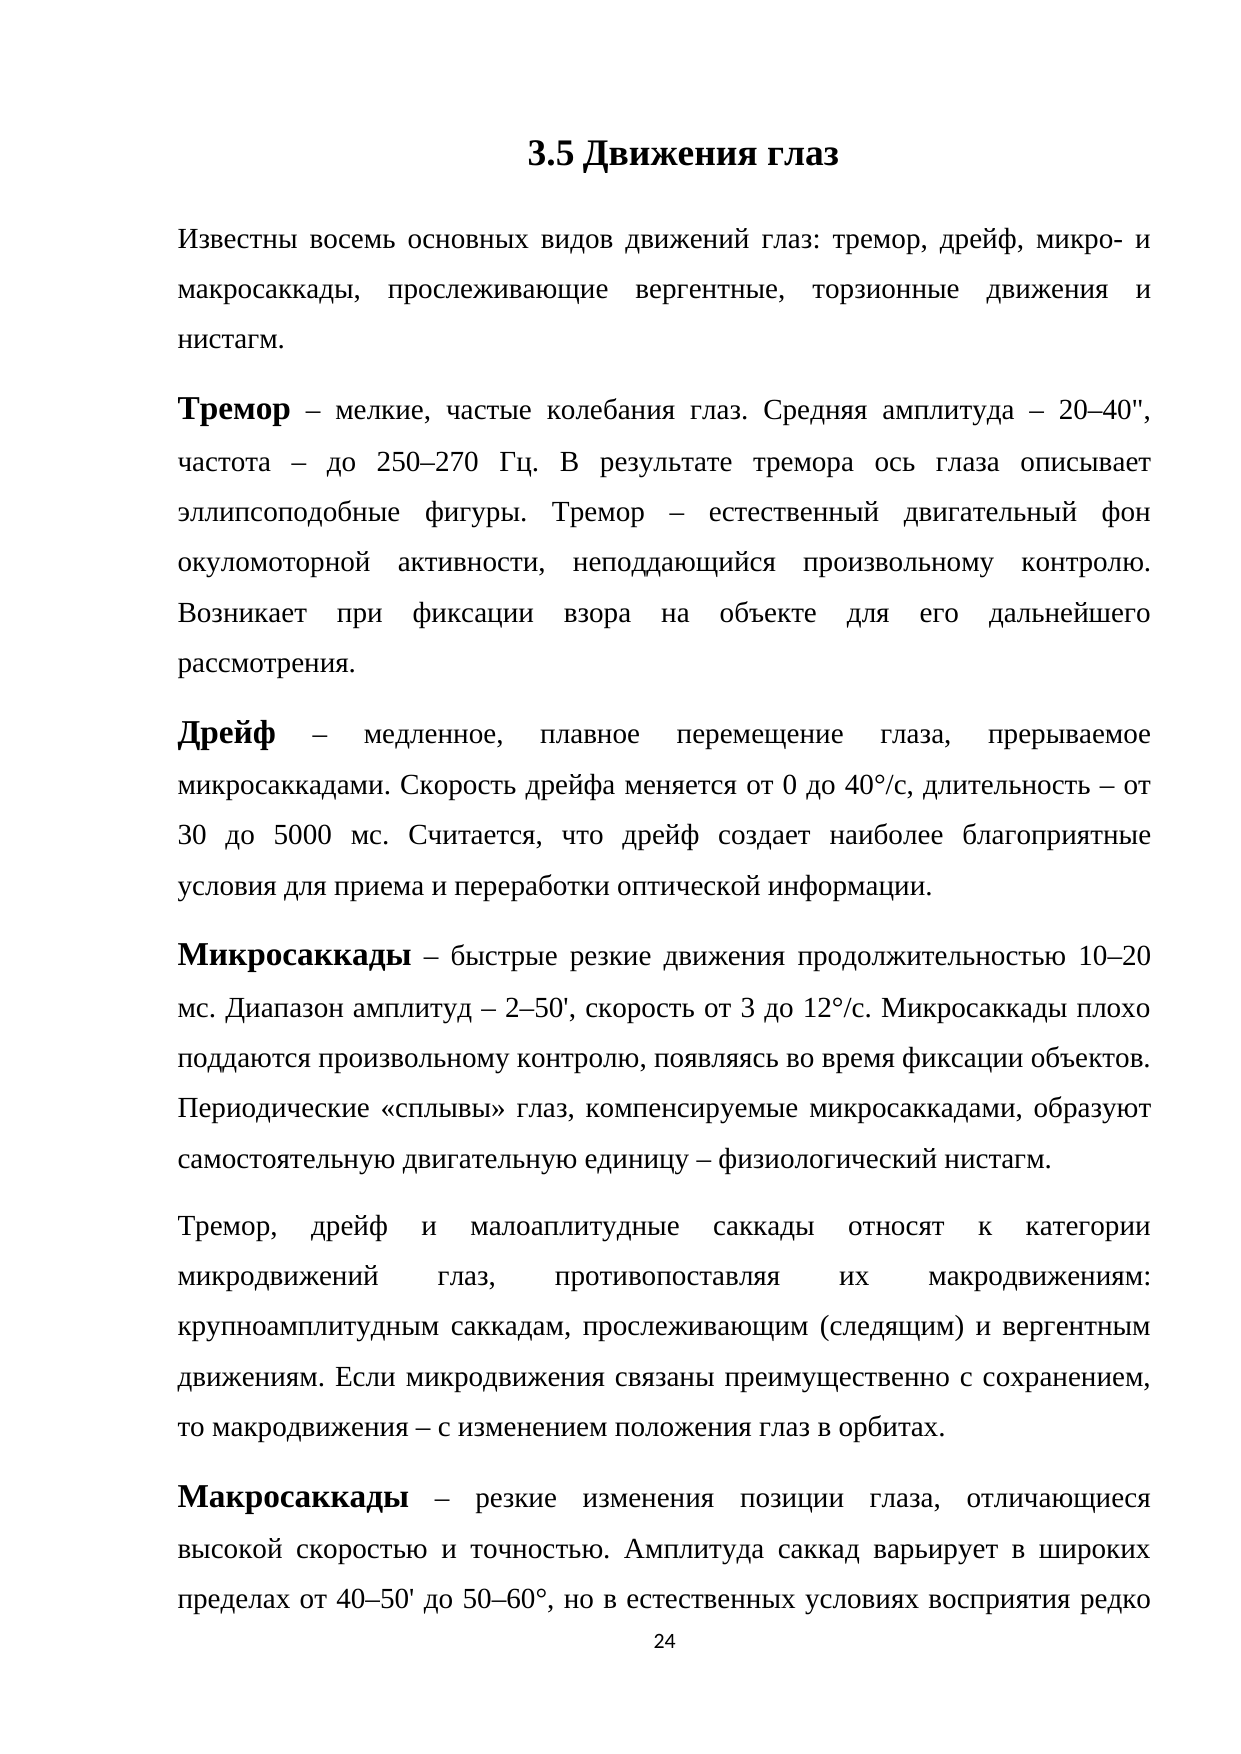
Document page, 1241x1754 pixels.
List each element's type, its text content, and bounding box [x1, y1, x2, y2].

text Известны восемь основных видов движений глаз: тремор, дрейф, микро- и макросаккады, прослеживающие вергентные, торзионные движения и нистагм. [177, 221, 1152, 355]
text Микросаккады – быстрые резкие движения продолжительностью 10–20 мс. Диапазон амплитуд – 2–50', скорость от 3 до 12°/с. Микросаккады плохо поддаются произвольному контролю, появляясь во время фиксации объектов. Периодические «сплывы» глаз, компенсируемые микросаккадами, образуют самостоятельную двигательную единицу – физиологический нистагм. [177, 935, 1152, 1174]
subtitle Движения глаз [215, 131, 1152, 174]
text Тремор – мелкие, частые колебания глаз. Средняя амплитуда – 20–40", частота – до 250–270 Гц. В результате тремора ось глаза описывает эллипсоподобные фигуры. Тремор – естественный двигательный фон окуломоторной активности, неподдающийся произвольному контролю. Возникает при фиксации взора на объекте для его дальнейшего рассмотрения. [177, 389, 1152, 678]
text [177, 1476, 1152, 1615]
text Тремор, дрейф и малоаплитудные саккады относят к категории микродвижений глаз, противопоставляя их макродвижениям: крупноамплитудным саккадам, прослеживающим (следящим) и вергентным движениям. Если микродвижения связаны преимущественно с сохранением, то макродвижения – с изменением положения глаз в орбитах. [177, 1208, 1152, 1442]
text Дрейф – медленное, плавное перемещение глаза, прерываемое микросаккадами. Скорость дрейфа меняется от 0 до 40°/с, длительность – от 30 до 5000 мс. Считается, что дрейф создает наиболее благоприятные условия для приема и переработки оптической информации. [177, 712, 1152, 901]
